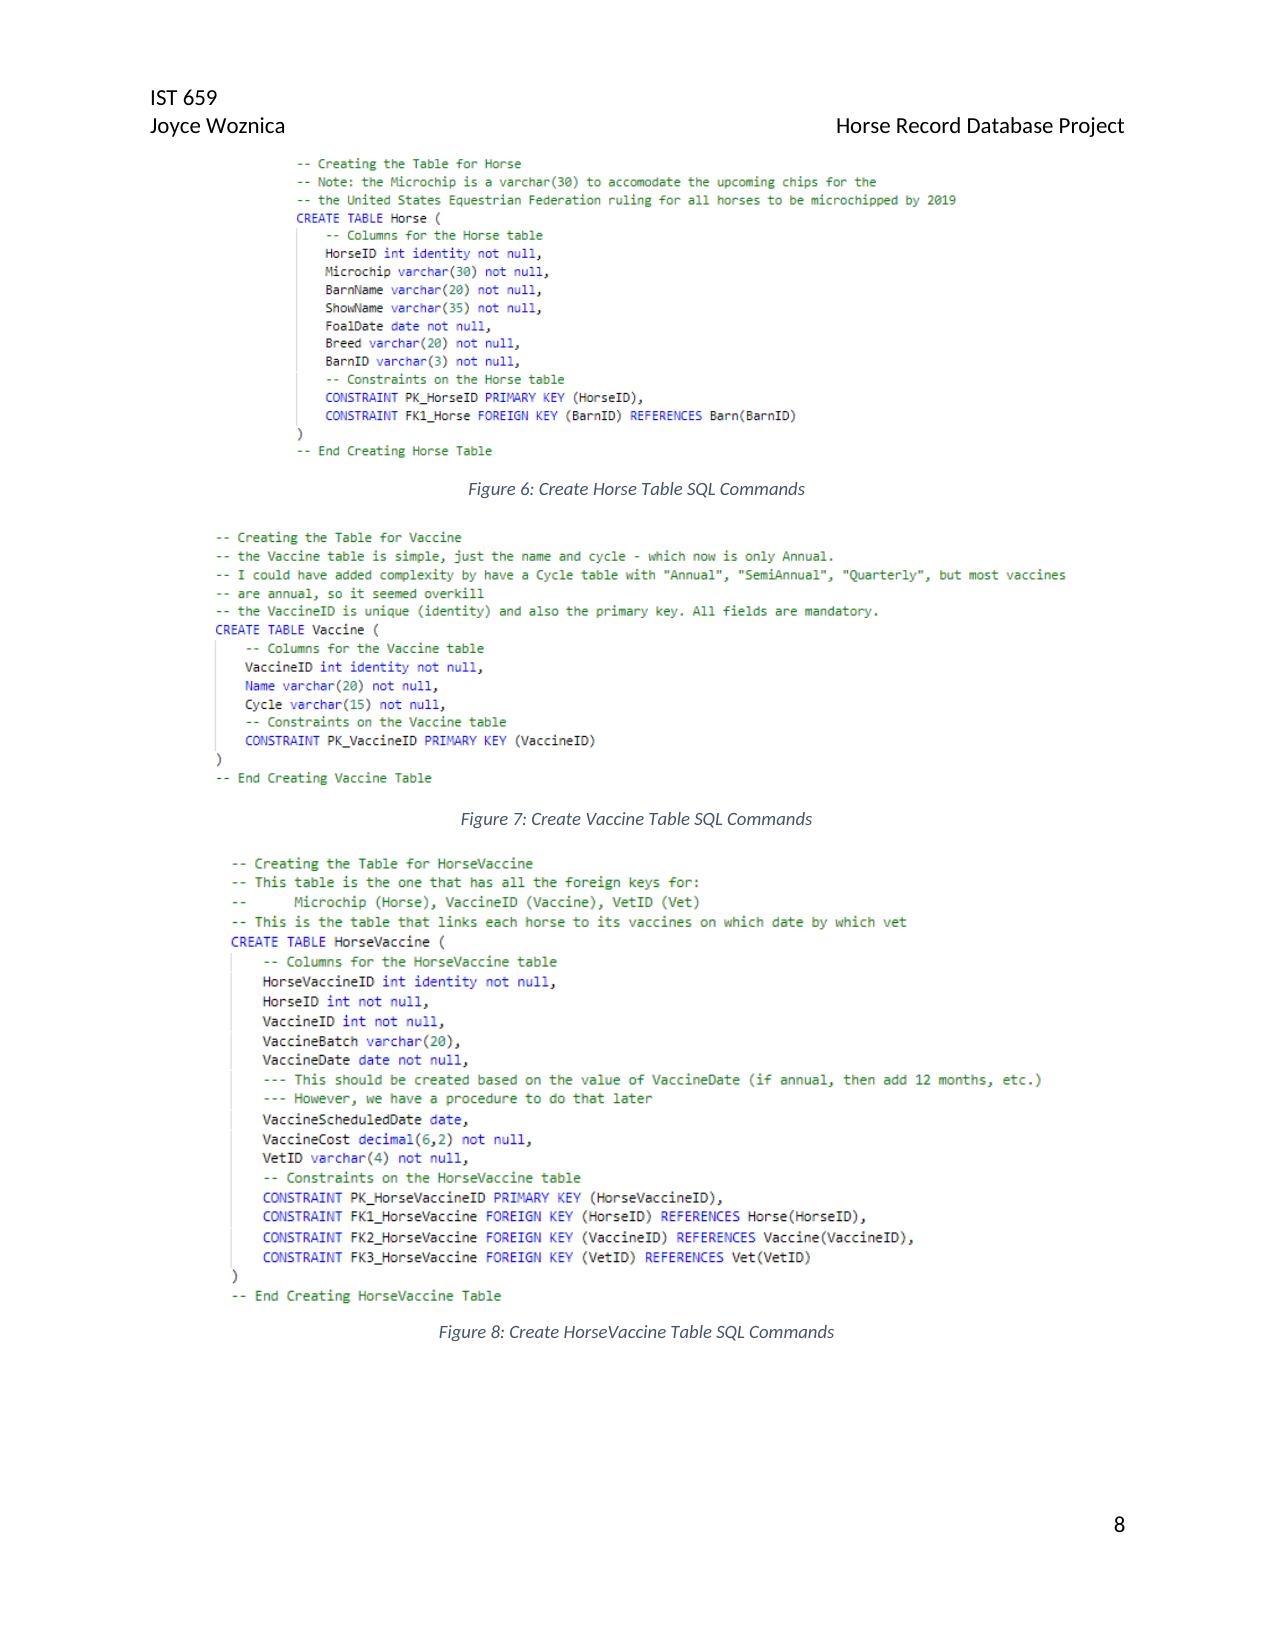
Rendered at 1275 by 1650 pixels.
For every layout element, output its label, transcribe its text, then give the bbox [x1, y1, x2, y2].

text Figure 6: Create Horse Table SQL Commands [150, 477, 1125, 500]
picture [287, 150, 988, 469]
picture [201, 520, 1074, 799]
picture [212, 851, 1063, 1312]
text Figure 8: Create HorseVaccine Table SQL Commands [150, 1320, 1125, 1343]
text Figure 7: Create Vaccine Table SQL Commands [150, 807, 1125, 830]
